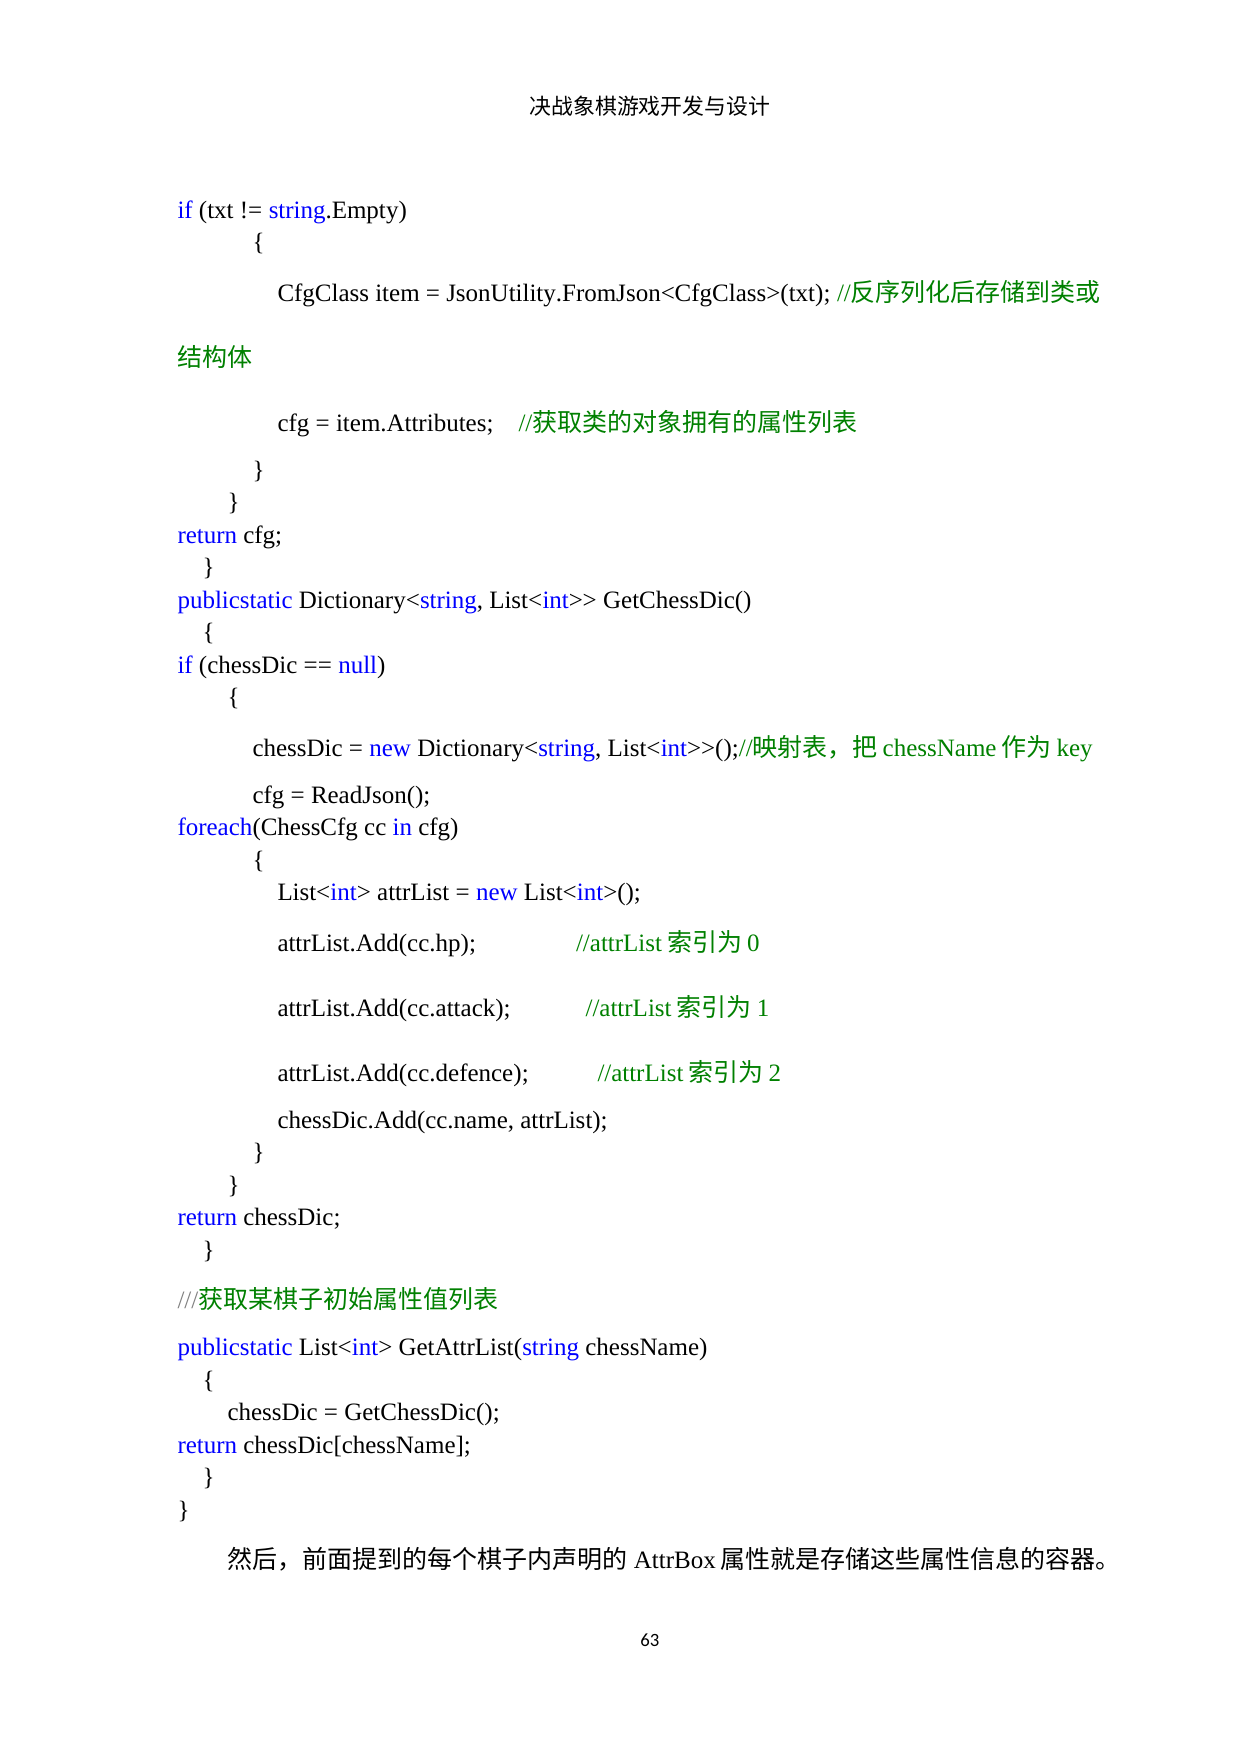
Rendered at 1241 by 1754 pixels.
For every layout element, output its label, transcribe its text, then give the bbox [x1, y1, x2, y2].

text publicstatic List<int> GetAttrList(string chessName) [177, 1330, 1122, 1363]
text CfgClass item = JsonUtility.FromJson<CfgClass>(txt); //反序列化后存储到类或结构体 [177, 258, 1122, 388]
text } [177, 1168, 1122, 1200]
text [177, 1525, 1122, 1590]
text cfg = ReadJson(); [177, 778, 1122, 810]
text return cfg; [177, 518, 1122, 550]
text chessDic.Add(cc.name, attrList); [177, 1103, 1122, 1135]
text } [177, 1493, 1122, 1525]
text } [177, 453, 1122, 485]
text } [177, 485, 1122, 518]
text { [177, 615, 1122, 648]
text cfg = item.Attributes; //获取类的对象拥有的属性列表 [177, 388, 1122, 453]
text ///获取某棋子初始属性值列表 [177, 1265, 1122, 1330]
text foreach(ChessCfg cc in cfg) [177, 810, 1122, 843]
text { [177, 843, 1122, 875]
text { [177, 225, 1122, 258]
text return chessDic[chessName]; [177, 1428, 1122, 1460]
text if (txt != string.Empty) [177, 193, 1122, 225]
text } [177, 1460, 1122, 1493]
text } [177, 1233, 1122, 1265]
text attrList.Add(cc.attack); //attrList索引为1 [177, 973, 1122, 1038]
text attrList.Add(cc.defence); //attrList索引为2 [177, 1038, 1122, 1103]
text chessDic = new Dictionary<string, List<int>>();//映射表，把chessName作为key [177, 713, 1122, 778]
text publicstatic Dictionary<string, List<int>> GetChessDic() [177, 583, 1122, 615]
text attrList.Add(cc.hp); //attrList索引为0 [177, 908, 1122, 973]
text if (chessDic == null) [177, 648, 1122, 680]
text { [177, 1363, 1122, 1395]
text } [177, 1135, 1122, 1168]
text chessDic = GetChessDic(); [177, 1395, 1122, 1428]
text List<int> attrList = new List<int>(); [177, 875, 1122, 908]
text return chessDic; [177, 1200, 1122, 1233]
text } [177, 550, 1122, 583]
text { [177, 680, 1122, 713]
